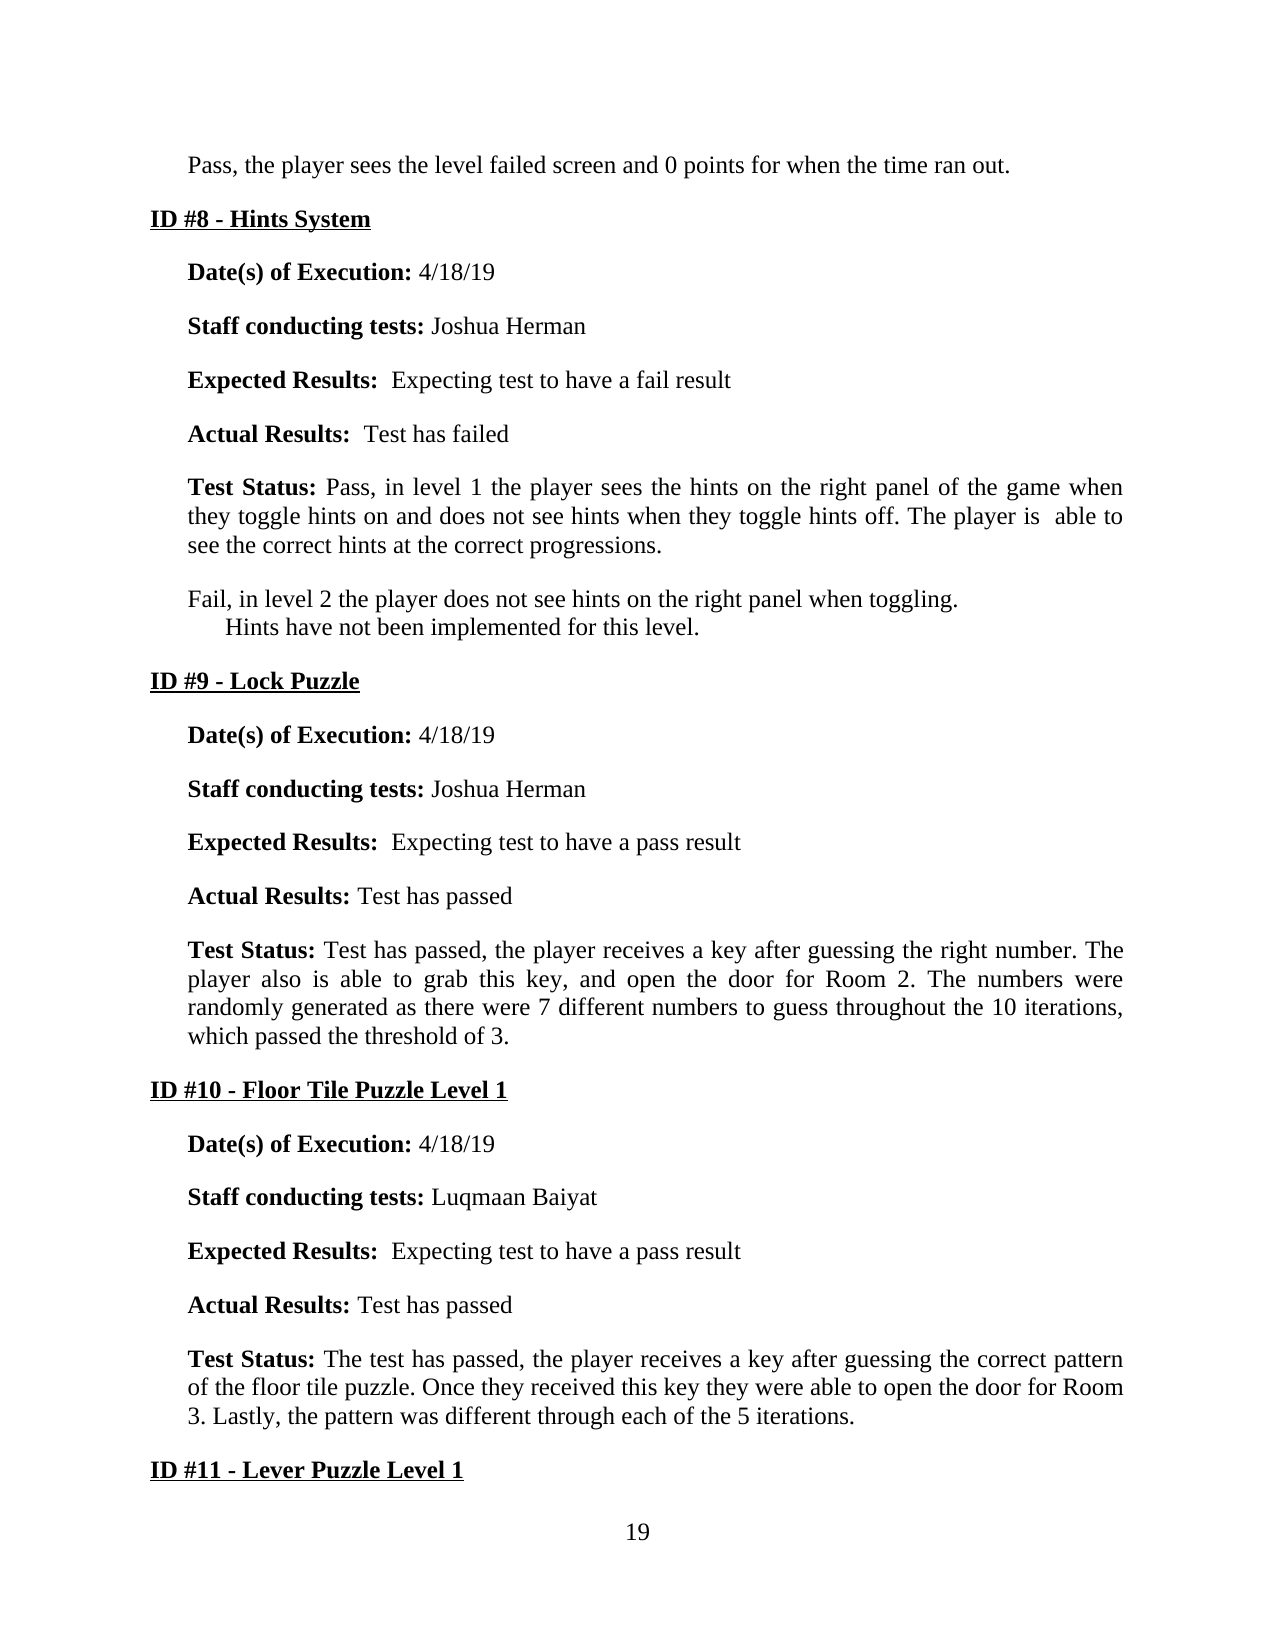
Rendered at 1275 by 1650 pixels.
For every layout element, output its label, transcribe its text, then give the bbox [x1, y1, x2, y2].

text Expected Results: Expecting test to have a fail result [187, 365, 1125, 394]
text Staff conducting tests: Joshua Herman [187, 774, 1125, 802]
text ID #9 - Lock Puzzle [150, 666, 1125, 695]
text Test Status: Pass, in level 1 the player sees the hints on the right panel of the game when they toggle hints on and does not see hints when they toggle hints off. The player is able to see the correct hints at the correct progressions. [187, 472, 1125, 559]
text Actual Results: Test has failed [187, 419, 1125, 447]
text Expected Results: Expecting test to have a pass result [187, 827, 1125, 856]
text ID #10 - Floor Tile Puzzle Level 1 [150, 1075, 1125, 1104]
text Expected Results: Expecting test to have a pass result [187, 1236, 1125, 1265]
text Date(s) of Execution: 4/18/19 [187, 257, 1125, 286]
text Date(s) of Execution: 4/18/19 [187, 720, 1125, 749]
text Staff conducting tests: Joshua Herman [187, 311, 1125, 340]
text Actual Results: Test has passed [187, 1290, 1125, 1319]
text Actual Results: Test has passed [187, 881, 1125, 910]
text Fail, in level 2 the player does not see hints on the right panel when toggling. Hints have not been implemented for this level. [187, 584, 1125, 641]
text ID #8 - Hints System [150, 204, 1125, 232]
text Pass, the player sees the level failed screen and 0 points for when the time ran out. [187, 150, 1125, 179]
text Staff conducting tests: Luqmaan Baiyat [187, 1182, 1125, 1211]
text Date(s) of Execution: 4/18/19 [187, 1129, 1125, 1157]
text Test Status: The test has passed, the player receives a key after guessing the correct pattern of the floor tile puzzle. Once they received this key they were able to open the door for Room 3. Lastly, the pattern was different through each of the 5 iterations. [187, 1344, 1125, 1430]
text Test Status: Test has passed, the player receives a key after guessing the right number. The player also is able to grab this key, and open the door for Room 2. The numbers were randomly generated as there were 7 different numbers to guess throughout the 10 iterations, which passed the threshold of 3. [187, 935, 1125, 1050]
text ID #11 - Lever Puzzle Level 1 [150, 1455, 1125, 1484]
